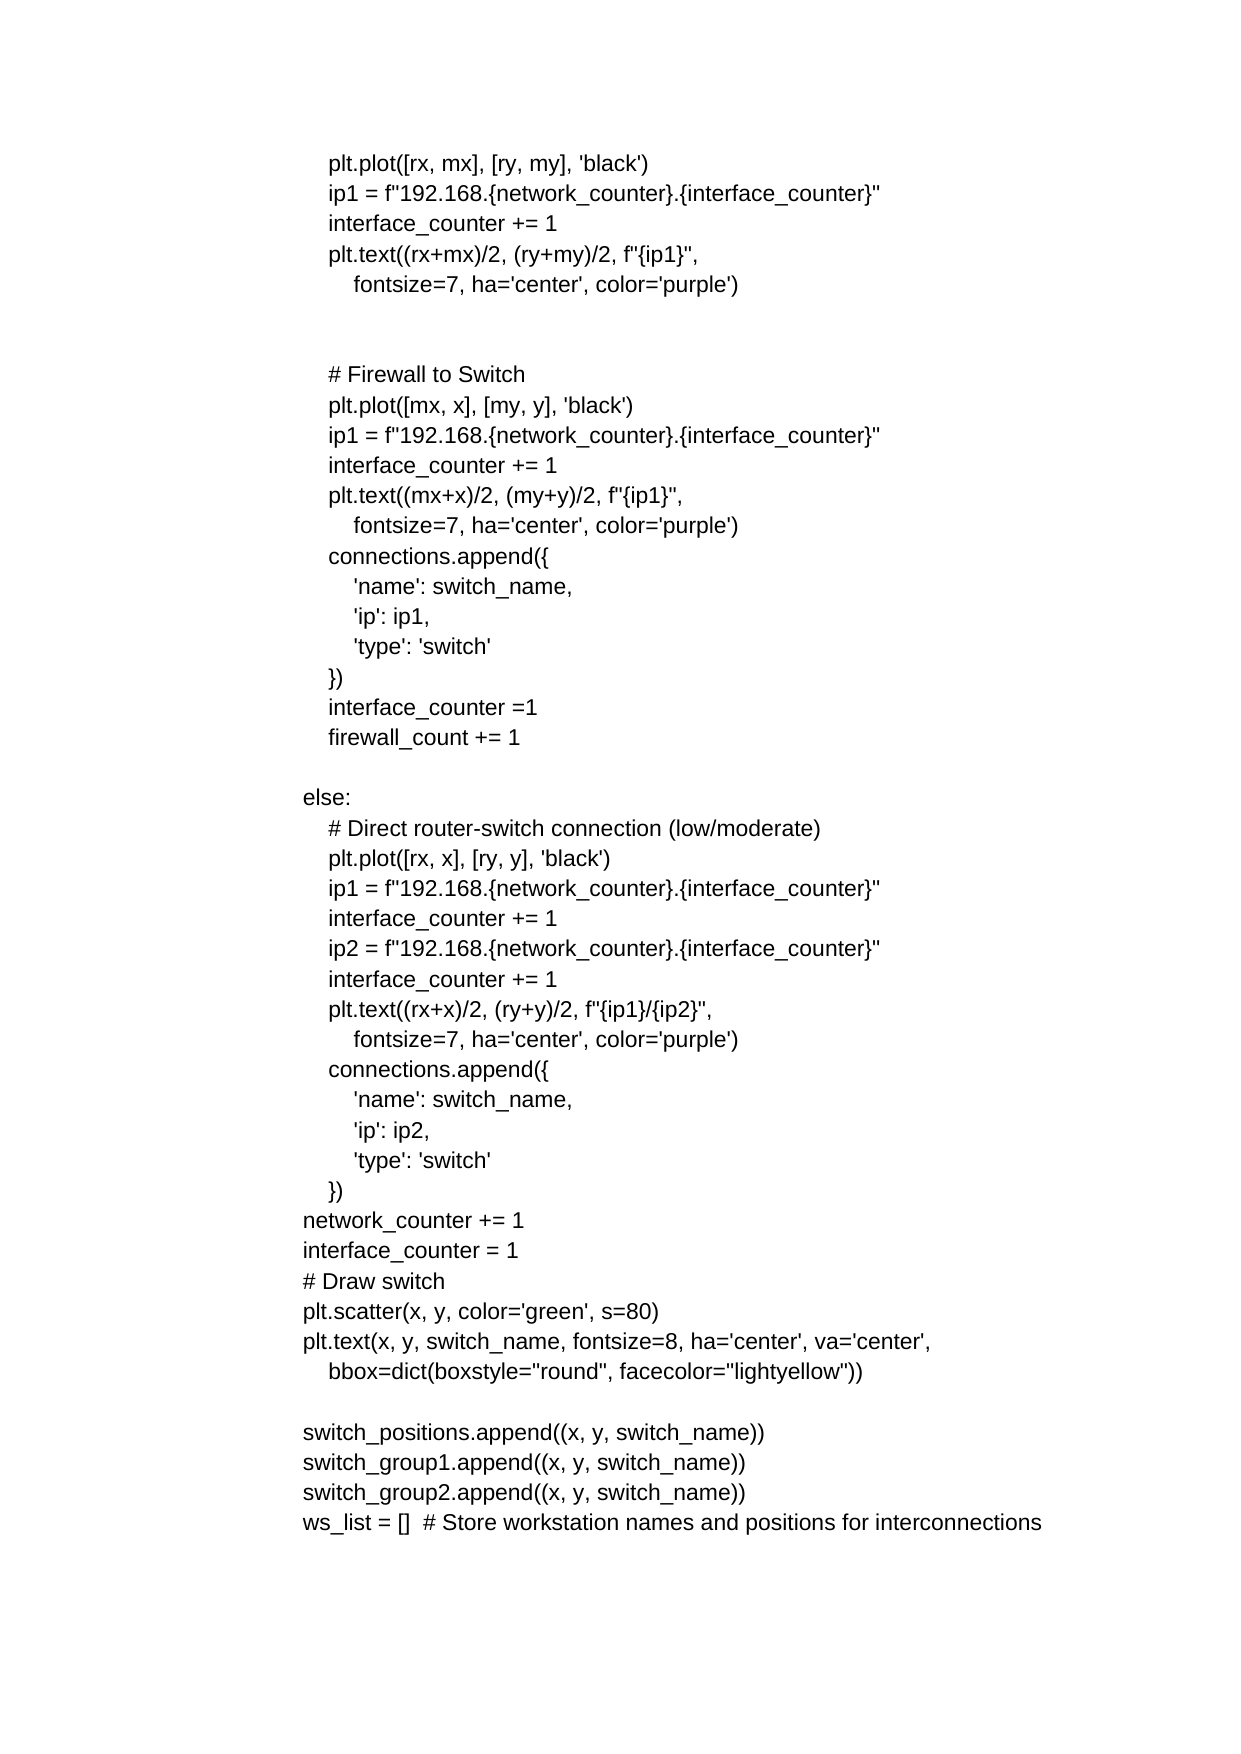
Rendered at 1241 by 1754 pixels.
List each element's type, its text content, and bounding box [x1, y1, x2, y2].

text connections.append({ [150, 543, 1090, 569]
text ip1 = f"192.168.{network_counter}.{interface_counter}" [150, 875, 1090, 901]
text switch_group2.append((x, y, switch_name)) [150, 1479, 1090, 1506]
text plt.text((rx+x)/2, (ry+y)/2, f"{ip1}/{ip2}", [150, 996, 1090, 1022]
text interface_counter += 1 [150, 966, 1090, 992]
text 'name': switch_name, [150, 573, 1090, 599]
text interface_counter =1 [150, 694, 1090, 720]
text fontsize=7, ha='center', color='purple') [150, 512, 1090, 539]
text 'ip': ip2, [150, 1117, 1090, 1143]
text plt.text((mx+x)/2, (my+y)/2, f"{ip1}", [150, 482, 1090, 509]
text fontsize=7, ha='center', color='purple') [150, 271, 1090, 297]
text 'type': 'switch' [150, 633, 1090, 660]
text # Draw switch [150, 1268, 1090, 1294]
text plt.text((rx+mx)/2, (ry+my)/2, f"{ip1}", [150, 241, 1090, 267]
text connections.append({ [150, 1056, 1090, 1083]
text ip1 = f"192.168.{network_counter}.{interface_counter}" [150, 180, 1090, 207]
text firewall_count += 1 [150, 724, 1090, 750]
text plt.plot([rx, x], [ry, y], 'black') [150, 845, 1090, 871]
text ip1 = f"192.168.{network_counter}.{interface_counter}" [150, 422, 1090, 448]
text else: [150, 784, 1090, 811]
text }) [150, 1177, 1090, 1203]
text 'type': 'switch' [150, 1147, 1090, 1173]
text plt.plot([rx, mx], [ry, my], 'black') [150, 150, 1090, 176]
text plt.scatter(x, y, color='green', s=80) [150, 1298, 1090, 1324]
text plt.plot([mx, x], [my, y], 'black') [150, 392, 1090, 418]
text switch_group1.append((x, y, switch_name)) [150, 1449, 1090, 1475]
text interface_counter = 1 [150, 1237, 1090, 1264]
text switch_positions.append((x, y, switch_name)) [150, 1419, 1090, 1445]
text ws_list = [] # Store workstation names and positions for interconnections [150, 1509, 1090, 1536]
text # Firewall to Switch [150, 361, 1090, 388]
text }) [150, 663, 1090, 690]
text interface_counter += 1 [150, 905, 1090, 932]
text bbox=dict(boxstyle="round", facecolor="lightyellow")) [150, 1358, 1090, 1385]
text fontsize=7, ha='center', color='purple') [150, 1026, 1090, 1052]
text ip2 = f"192.168.{network_counter}.{interface_counter}" [150, 935, 1090, 962]
text interface_counter += 1 [150, 210, 1090, 237]
text interface_counter += 1 [150, 452, 1090, 478]
text network_counter += 1 [150, 1207, 1090, 1234]
text plt.text(x, y, switch_name, fontsize=8, ha='center', va='center', [150, 1328, 1090, 1354]
text 'ip': ip1, [150, 603, 1090, 629]
text # Direct router-switch connection (low/moderate) [150, 814, 1090, 841]
text 'name': switch_name, [150, 1086, 1090, 1113]
